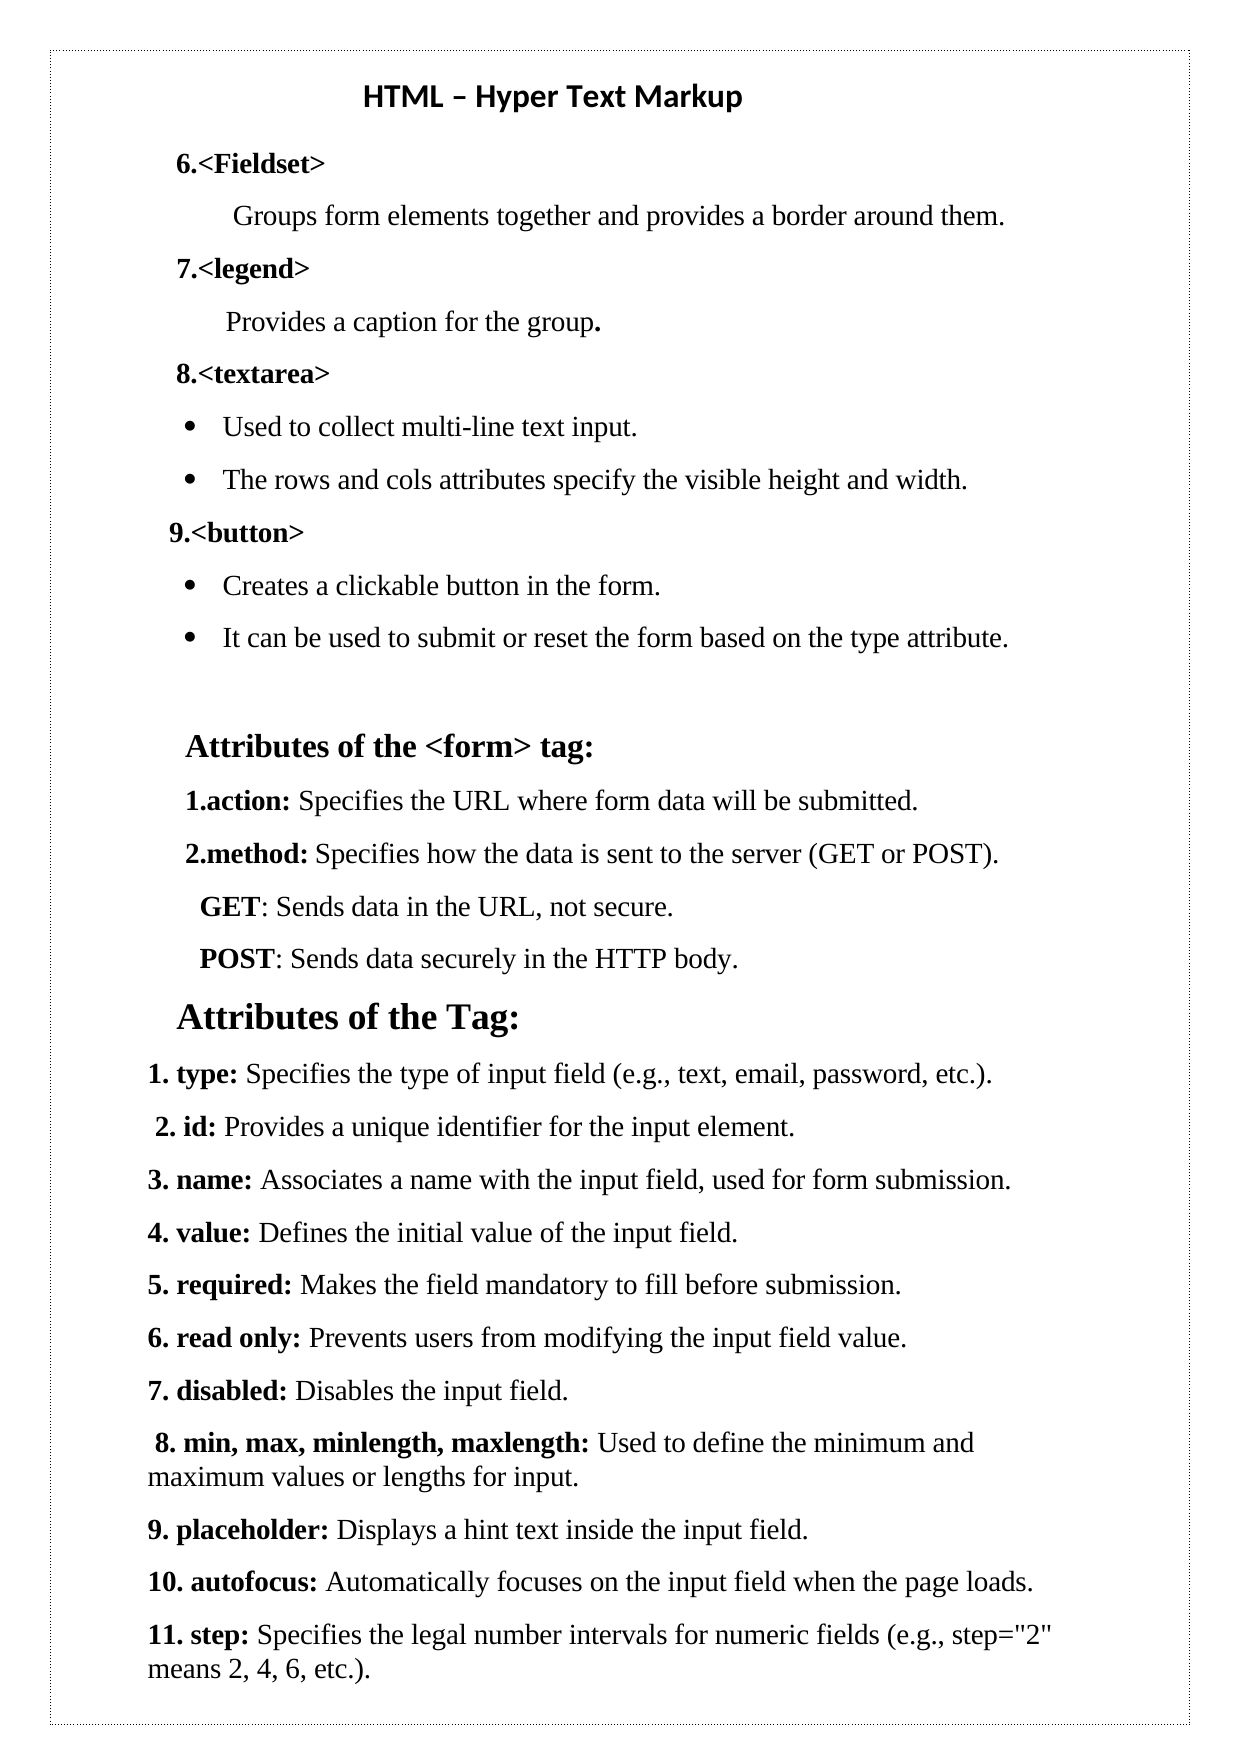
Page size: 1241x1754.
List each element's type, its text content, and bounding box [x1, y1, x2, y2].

text 1.action: Specifies the URL where form data will be submitted. [185, 783, 1093, 817]
text 2.method: Specifies how the data is sent to the server (GET or POST). [185, 836, 1093, 870]
text 1. type: Specifies the type of input field (e.g., text, email, password, etc.). [147, 1057, 1093, 1090]
text 8.<textarea> [147, 357, 1093, 390]
text 11. step: Specifies the legal number intervals for numeric fields (e.g., step="2" means 2, 4, 6, etc.). [147, 1617, 1093, 1684]
list It can be used to submit or reset the form based on the type attribute. [185, 620, 1093, 654]
list Creates a clickable button in the form. [185, 568, 1093, 601]
text Groups form elements together and provides a border around them. [147, 198, 1093, 232]
text 8. min, max, minlength, maxlength: Used to define the minimum and maximum values or lengths for input. [147, 1426, 1093, 1493]
text 6. read only: Prevents users from modifying the input field value. [147, 1320, 1093, 1354]
list The rows and cols attributes specify the visible height and width. [185, 462, 1093, 496]
text Provides a caption for the group. [147, 304, 1093, 337]
text 6.<Fieldset> [147, 146, 1093, 179]
text 7.<legend> [147, 251, 1093, 285]
text 4. value: Defines the initial value of the input field. [147, 1215, 1093, 1248]
text 9. placeholder: Displays a hint text inside the input field. [147, 1512, 1093, 1545]
text 3. name: Associates a name with the input field, used for form submission. [147, 1162, 1093, 1196]
text GET: Sends data in the URL, not secure. [185, 889, 1093, 922]
text 5. required: Makes the field mandatory to fill before submission. [147, 1267, 1093, 1301]
text 7. disabled: Disables the input field. [147, 1373, 1093, 1406]
text 9.<button> [147, 515, 1093, 548]
list Used to collect multi-line text input. [185, 409, 1093, 443]
text 10. autofocus: Automatically focuses on the input field when the page loads. [147, 1564, 1093, 1598]
text POST: Sends data securely in the HTTP body. [185, 942, 1093, 975]
text 2. id: Provides a unique identifier for the input element. [147, 1109, 1093, 1143]
text Attributes of the Tag: [147, 994, 1093, 1037]
text Attributes of the <form> tag: [185, 726, 1093, 764]
